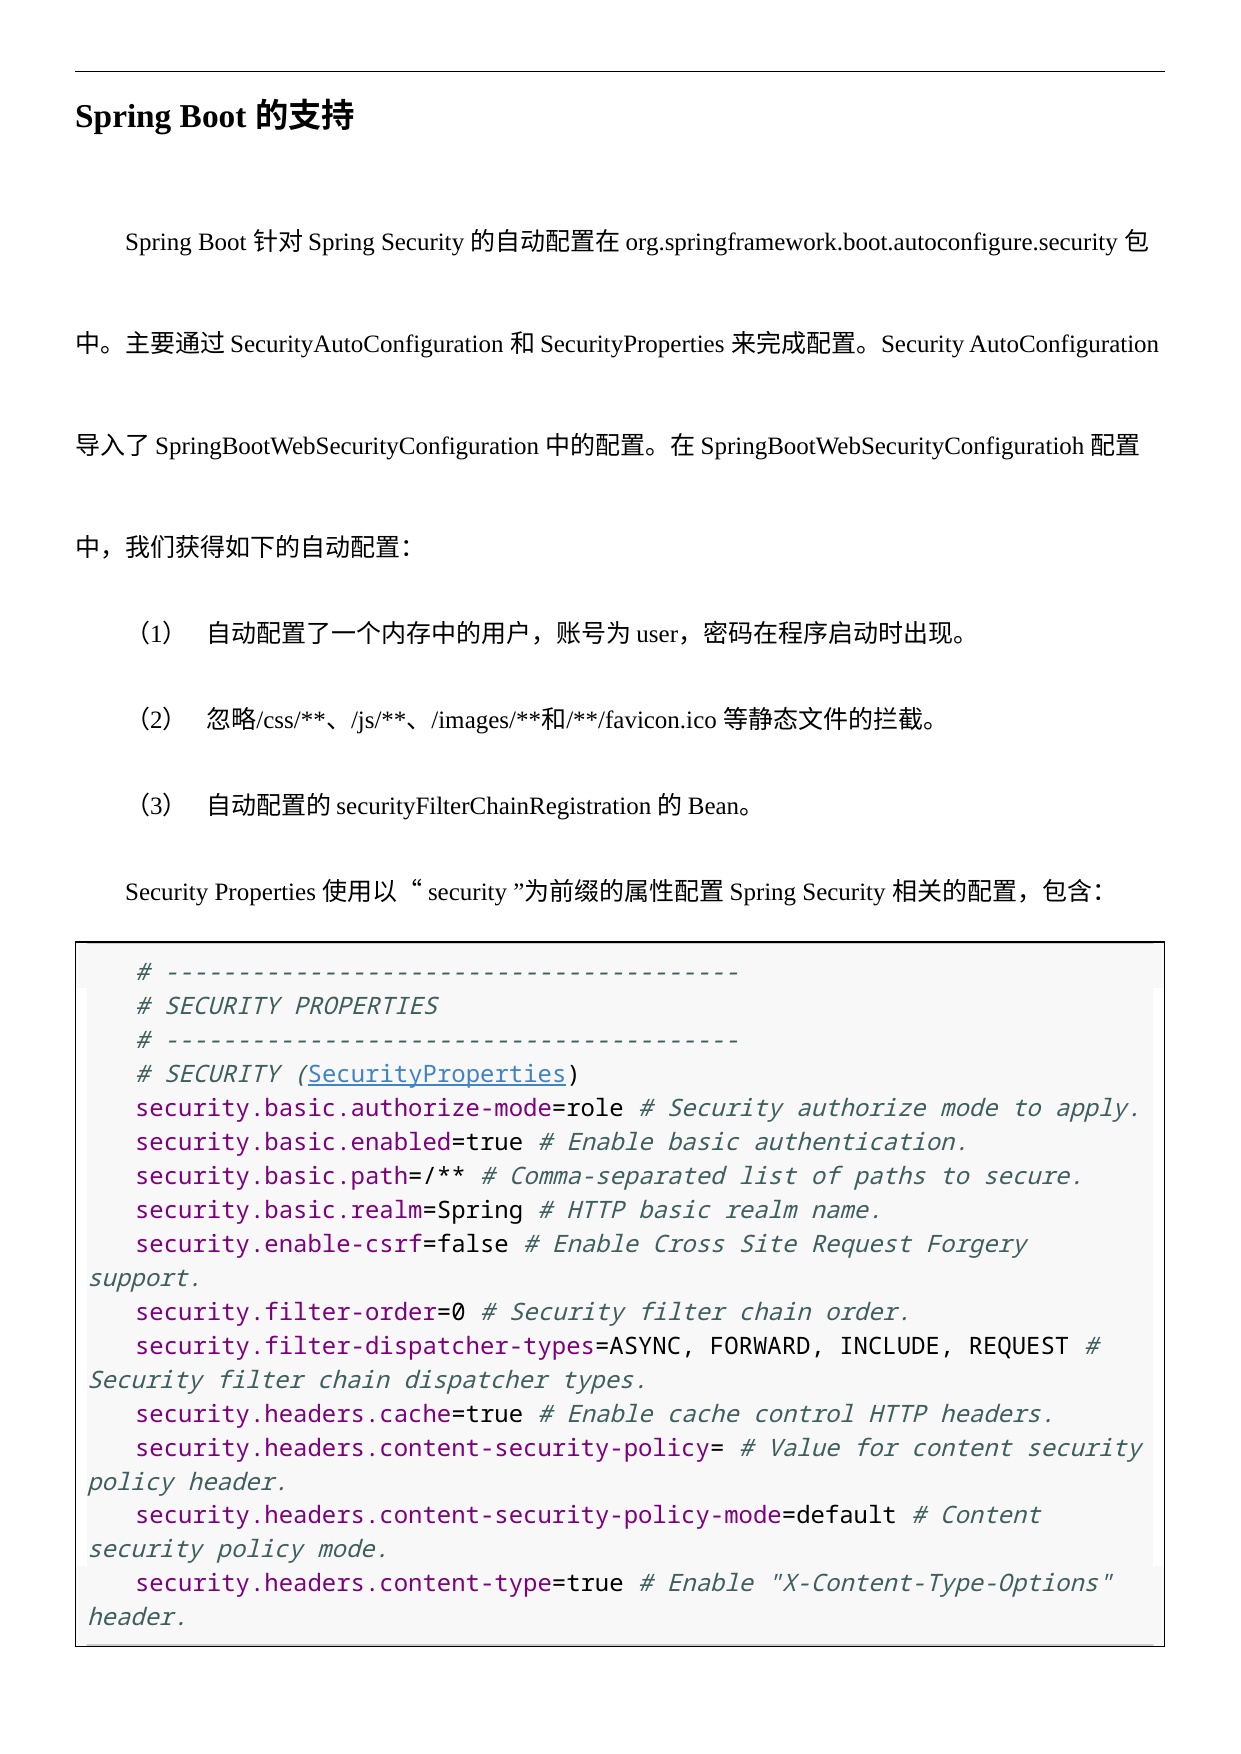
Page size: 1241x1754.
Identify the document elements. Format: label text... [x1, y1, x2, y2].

text Spring Boot 针对Spring Security 的自动配置在org.springframework.boot.autoconfigure.security 包中。主要通过SecurityAutoConfiguration 和SecurityProperties 来完成配置。Security AutoConfiguration 导入了SpringBootWebSecurityConfiguration 中的配置。在SpringBootWebSecurityConfiguratioh 配置中，我们获得如下的自动配置： [75, 206, 1165, 579]
subtitle Spring Boot 的支持 [75, 79, 1165, 147]
text Security Properties 使用以“ security ”为前缀的属性配置Spring Security 相关的配置，包含： [75, 855, 1165, 923]
list 自动配置的securityFilterChainRegistration 的Bean。 [125, 769, 1165, 837]
list 自动配置了一个内存中的用户，账号为user，密码在程序启动时出现。 [125, 597, 1165, 665]
list 忽略/css/**、/js/**、/images/**和/**/favicon.ico 等静态文件的拦截。 [125, 683, 1165, 751]
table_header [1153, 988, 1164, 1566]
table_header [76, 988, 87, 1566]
